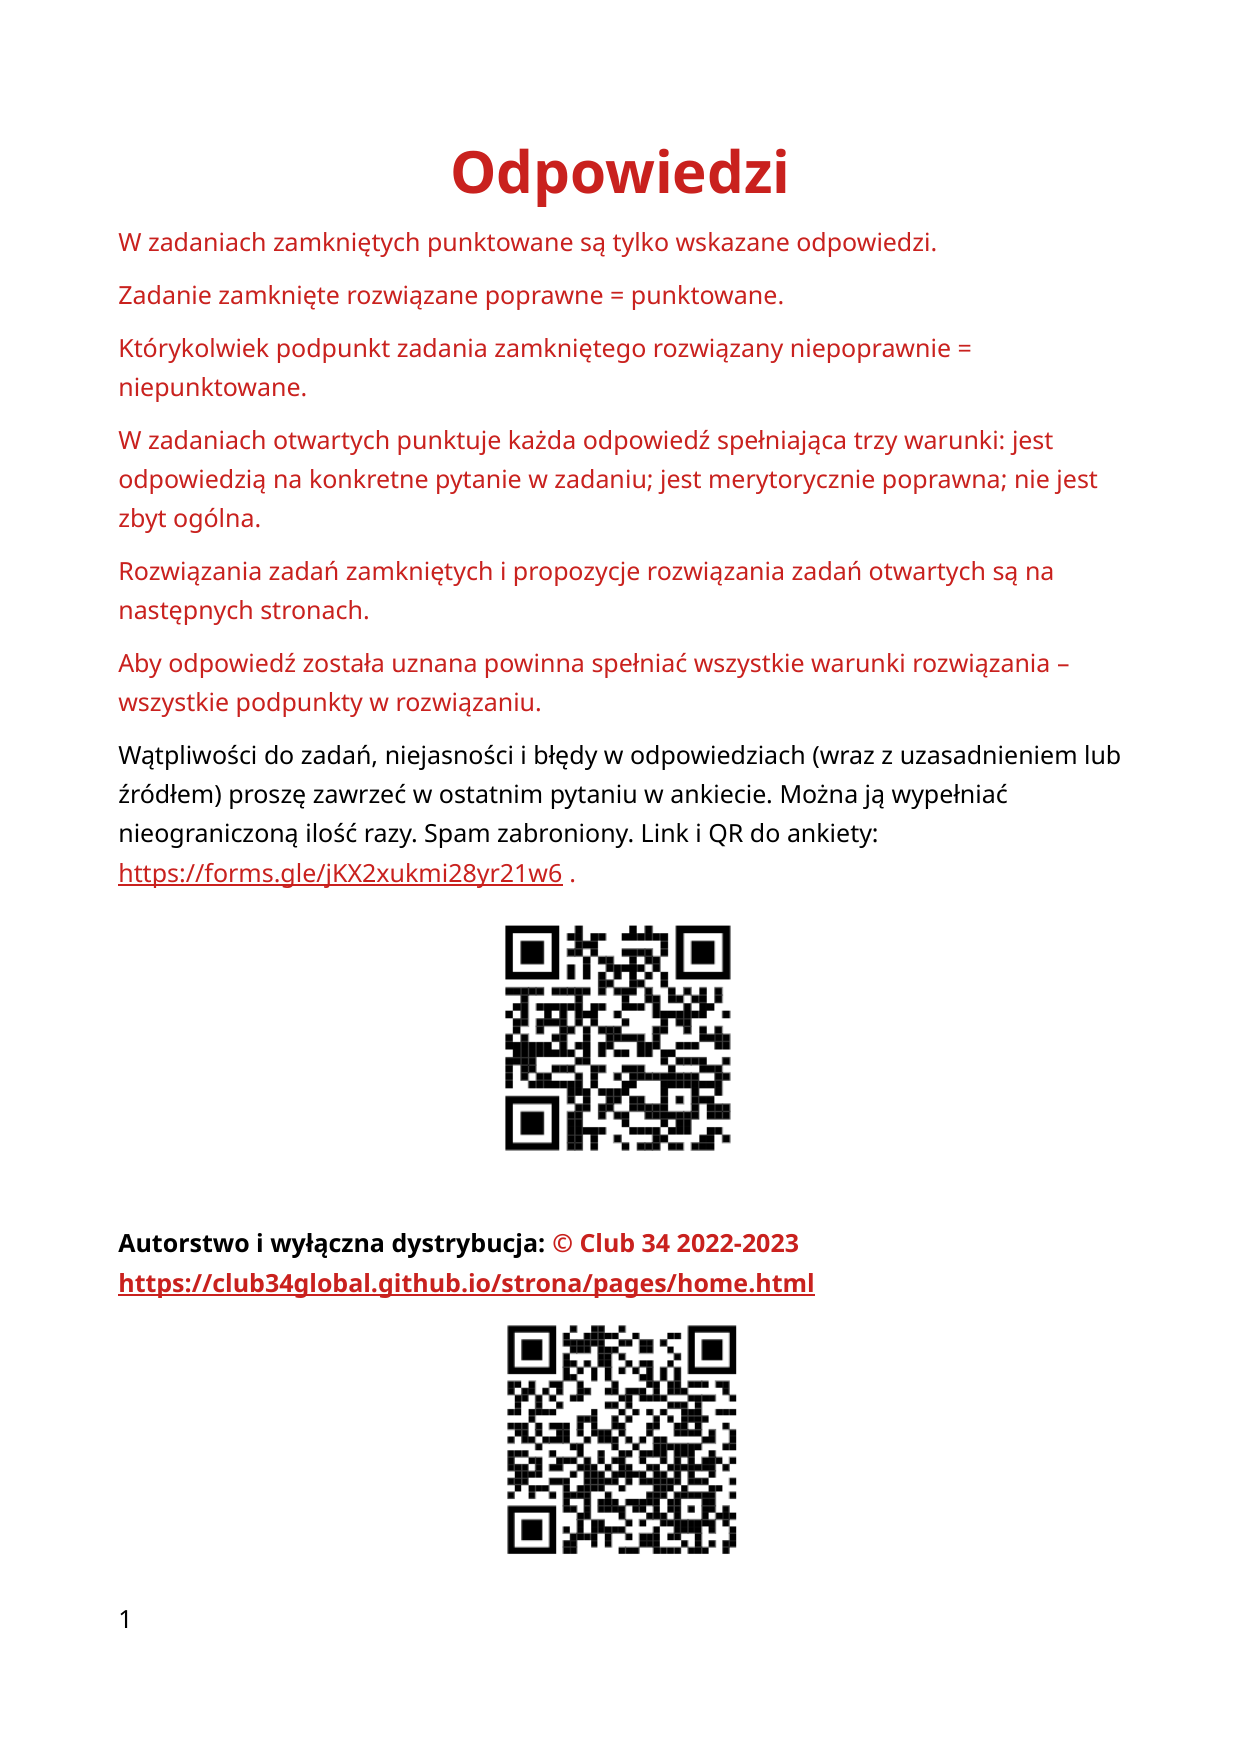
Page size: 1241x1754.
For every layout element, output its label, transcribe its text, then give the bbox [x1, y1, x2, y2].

text Wątpliwości do zadań, niejasności i błędy w odpowiedziach (wraz z uzasadnieniem lub źródłem) proszę zawrzeć w ostatnim pytaniu w ankiecie. Można ją wypełniać nieograniczoną ilość razy. Spam zabroniony. Link i QR do ankiety: https://forms.gle/jKX2xukmi28yr21w6 . [118, 733, 1122, 885]
text W zadaniach otwartych punktuje każda odpowiedź spełniająca trzy warunki: jest odpowiedzią na konkretne pytanie w zadaniu; jest merytorycznie poprawna; nie jest zbyt ogólna. [118, 420, 1122, 532]
text Autorstwo i wyłączna dystrybucja: © Club 34 2022-2023 [118, 1217, 1122, 1251]
text Którykolwiek podpunkt zadania zamkniętego rozwiązany niepoprawnie = niepunktowane. [118, 328, 1122, 402]
text Rozwiązania zadań zamkniętych i propozycje rozwiązania zadań otwartych są na następnych stronach. [118, 551, 1122, 624]
text W zadaniach zamkniętych punktowane są tylko wskazane odpowiedzi. [118, 224, 1122, 258]
picture [500, 1309, 740, 1555]
text Zadanie zamknięte rozwiązane poprawne = punktowane. [118, 276, 1122, 310]
picture [498, 912, 742, 1156]
subtitle Odpowiedzi [118, 131, 1122, 211]
text Aby odpowiedź została uznana powinna spełniać wszystkie warunki rozwiązania – wszystkie podpunkty w rozwiązaniu. [118, 642, 1122, 715]
text https://club34global.github.io/strona/pages/home.html [118, 1257, 1122, 1291]
